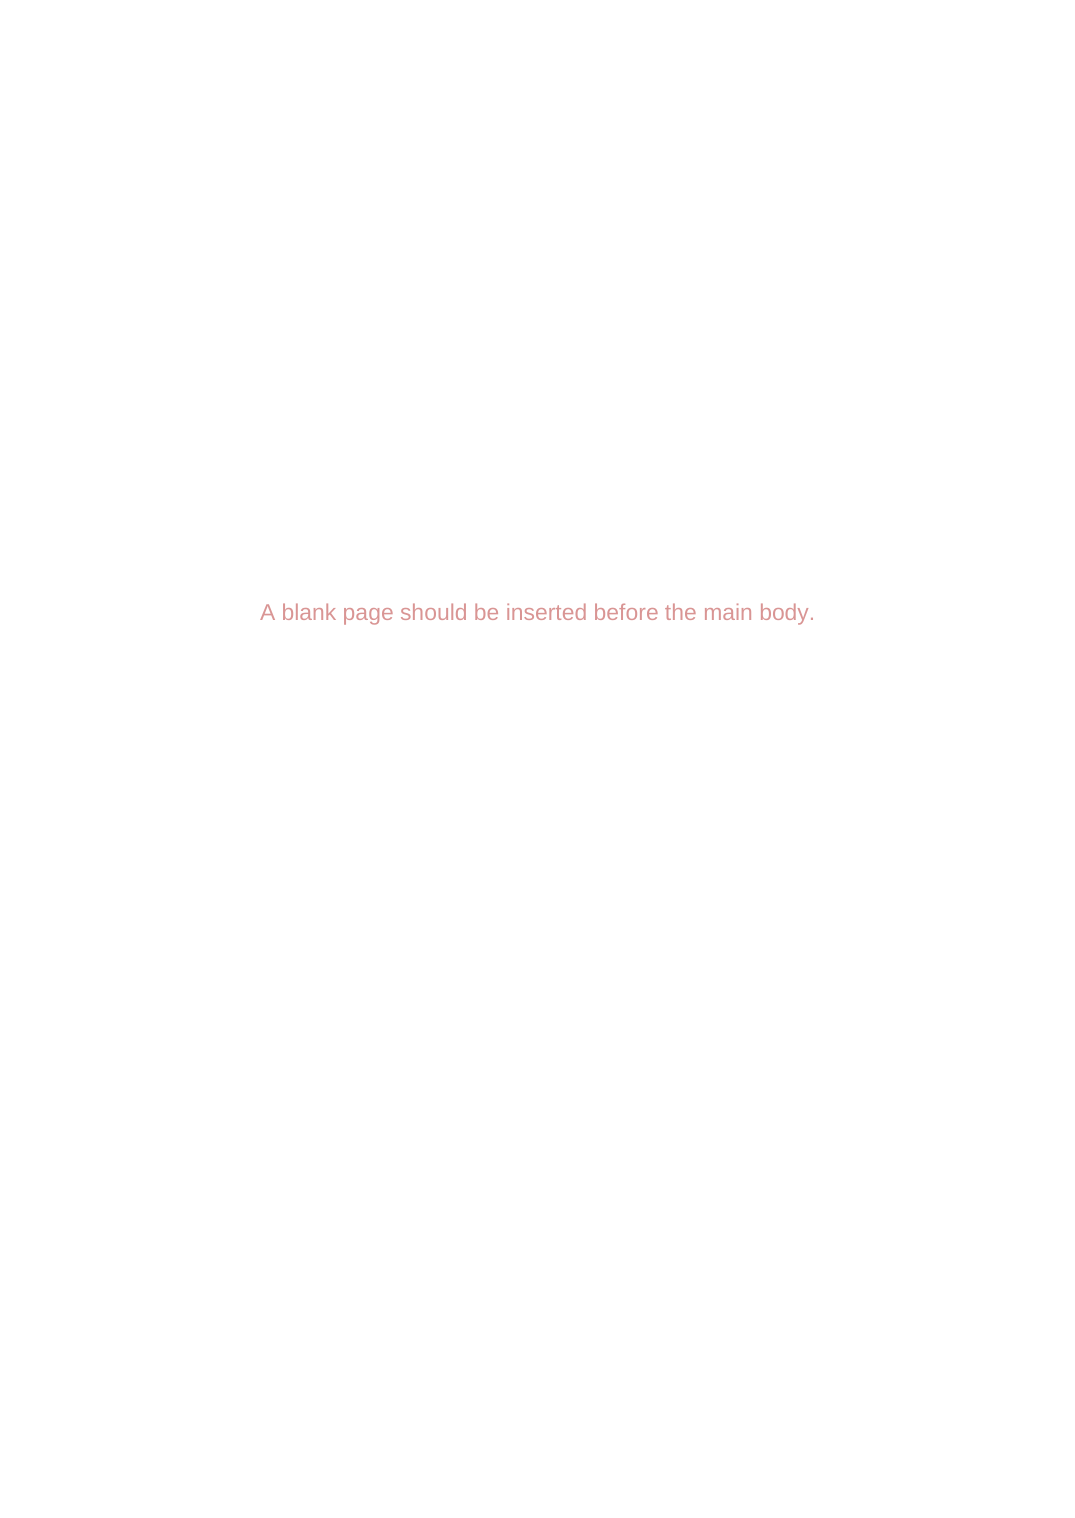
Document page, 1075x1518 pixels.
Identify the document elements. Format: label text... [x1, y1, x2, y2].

text A blank page should be inserted before the main body. [177, 599, 898, 626]
